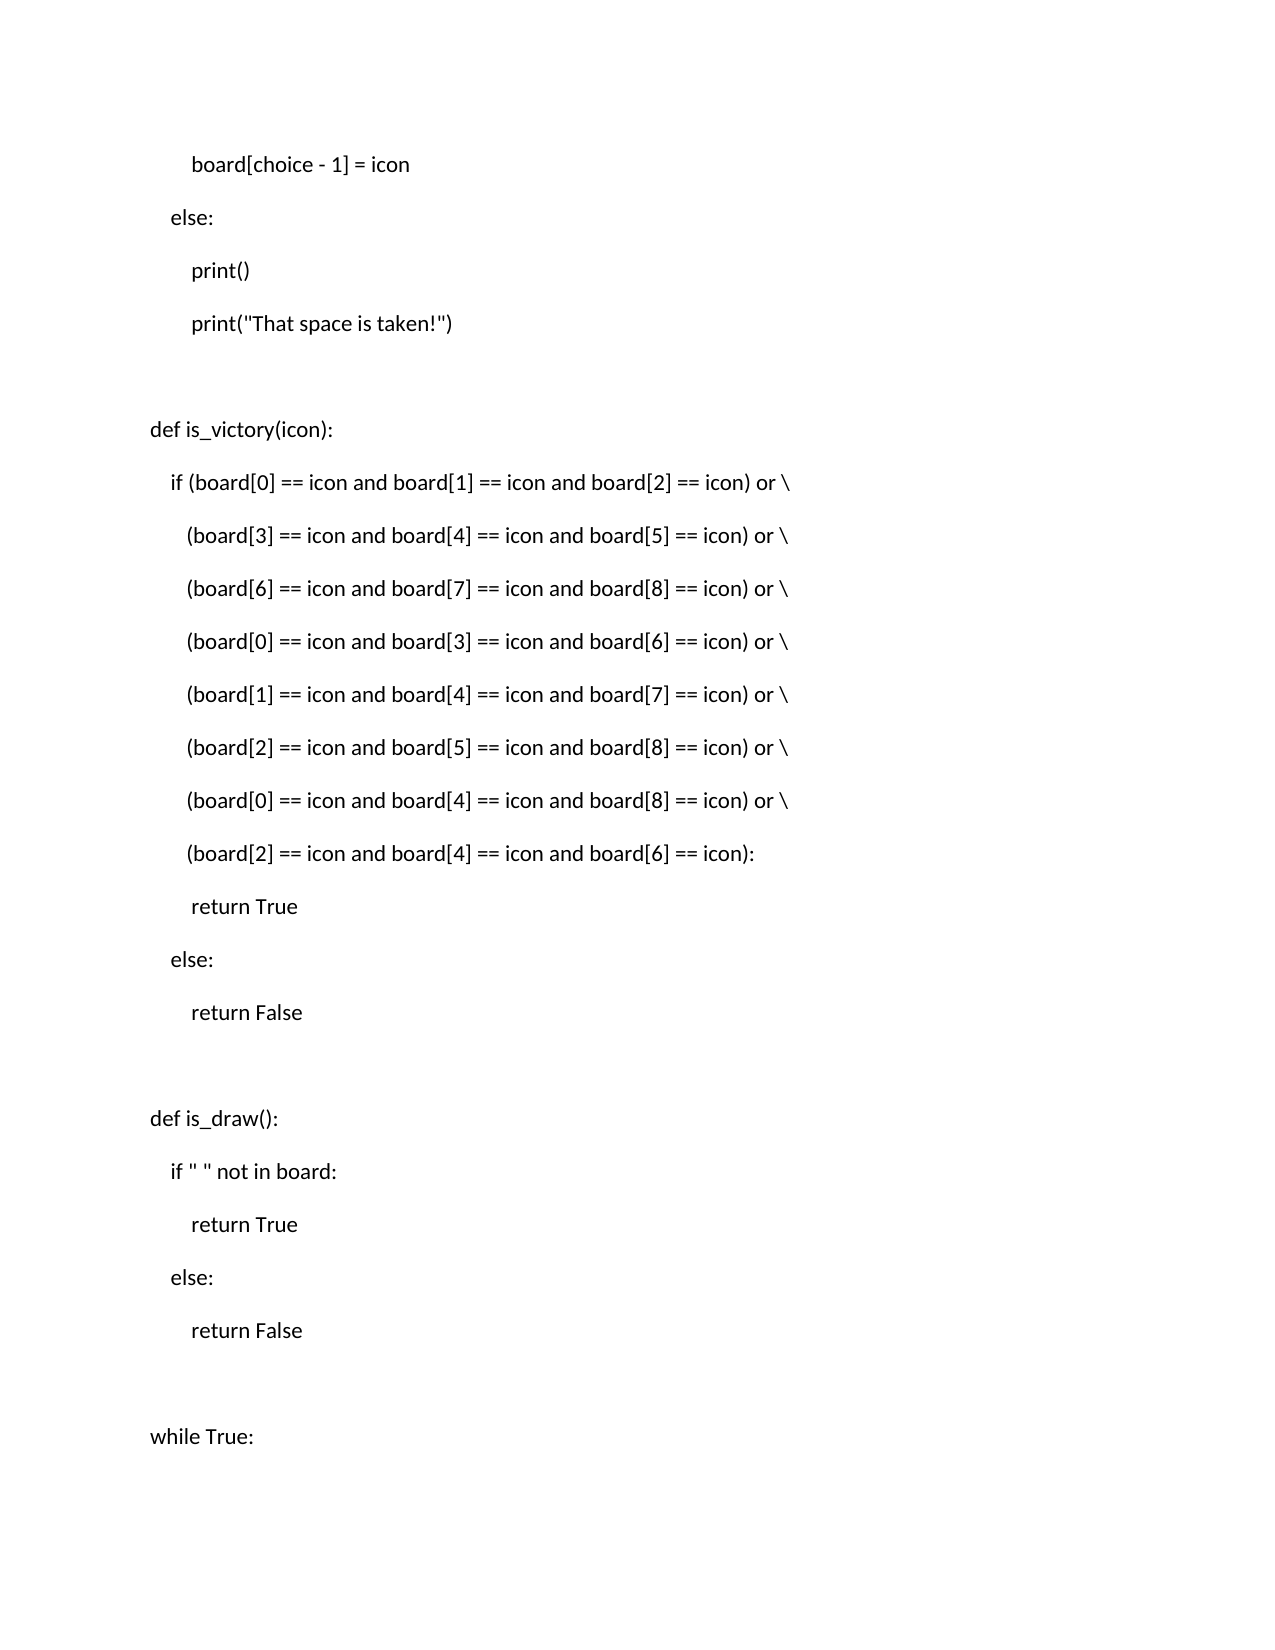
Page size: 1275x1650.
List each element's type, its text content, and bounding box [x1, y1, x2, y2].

text if " " not in board: [150, 1157, 1125, 1185]
text print() [150, 256, 1125, 284]
text return False [150, 998, 1125, 1026]
text (board[1] == icon and board[4] == icon and board[7] == icon) or \ [150, 680, 1125, 708]
text def is_victory(icon): [150, 415, 1125, 443]
text (board[2] == icon and board[5] == icon and board[8] == icon) or \ [150, 733, 1125, 761]
text while True: [150, 1422, 1125, 1451]
text return True [150, 1210, 1125, 1238]
text else: [150, 203, 1125, 231]
text else: [150, 945, 1125, 973]
text def is_draw(): [150, 1104, 1125, 1132]
text board[choice - 1] = icon [150, 150, 1125, 178]
text return False [150, 1316, 1125, 1344]
text (board[0] == icon and board[4] == icon and board[8] == icon) or \ [150, 786, 1125, 814]
text print("That space is taken!") [150, 309, 1125, 337]
text (board[0] == icon and board[3] == icon and board[6] == icon) or \ [150, 627, 1125, 655]
text (board[3] == icon and board[4] == icon and board[5] == icon) or \ [150, 521, 1125, 549]
text if (board[0] == icon and board[1] == icon and board[2] == icon) or \ [150, 468, 1125, 496]
text else: [150, 1263, 1125, 1291]
text (board[2] == icon and board[4] == icon and board[6] == icon): [150, 839, 1125, 867]
text (board[6] == icon and board[7] == icon and board[8] == icon) or \ [150, 574, 1125, 602]
text return True [150, 892, 1125, 920]
